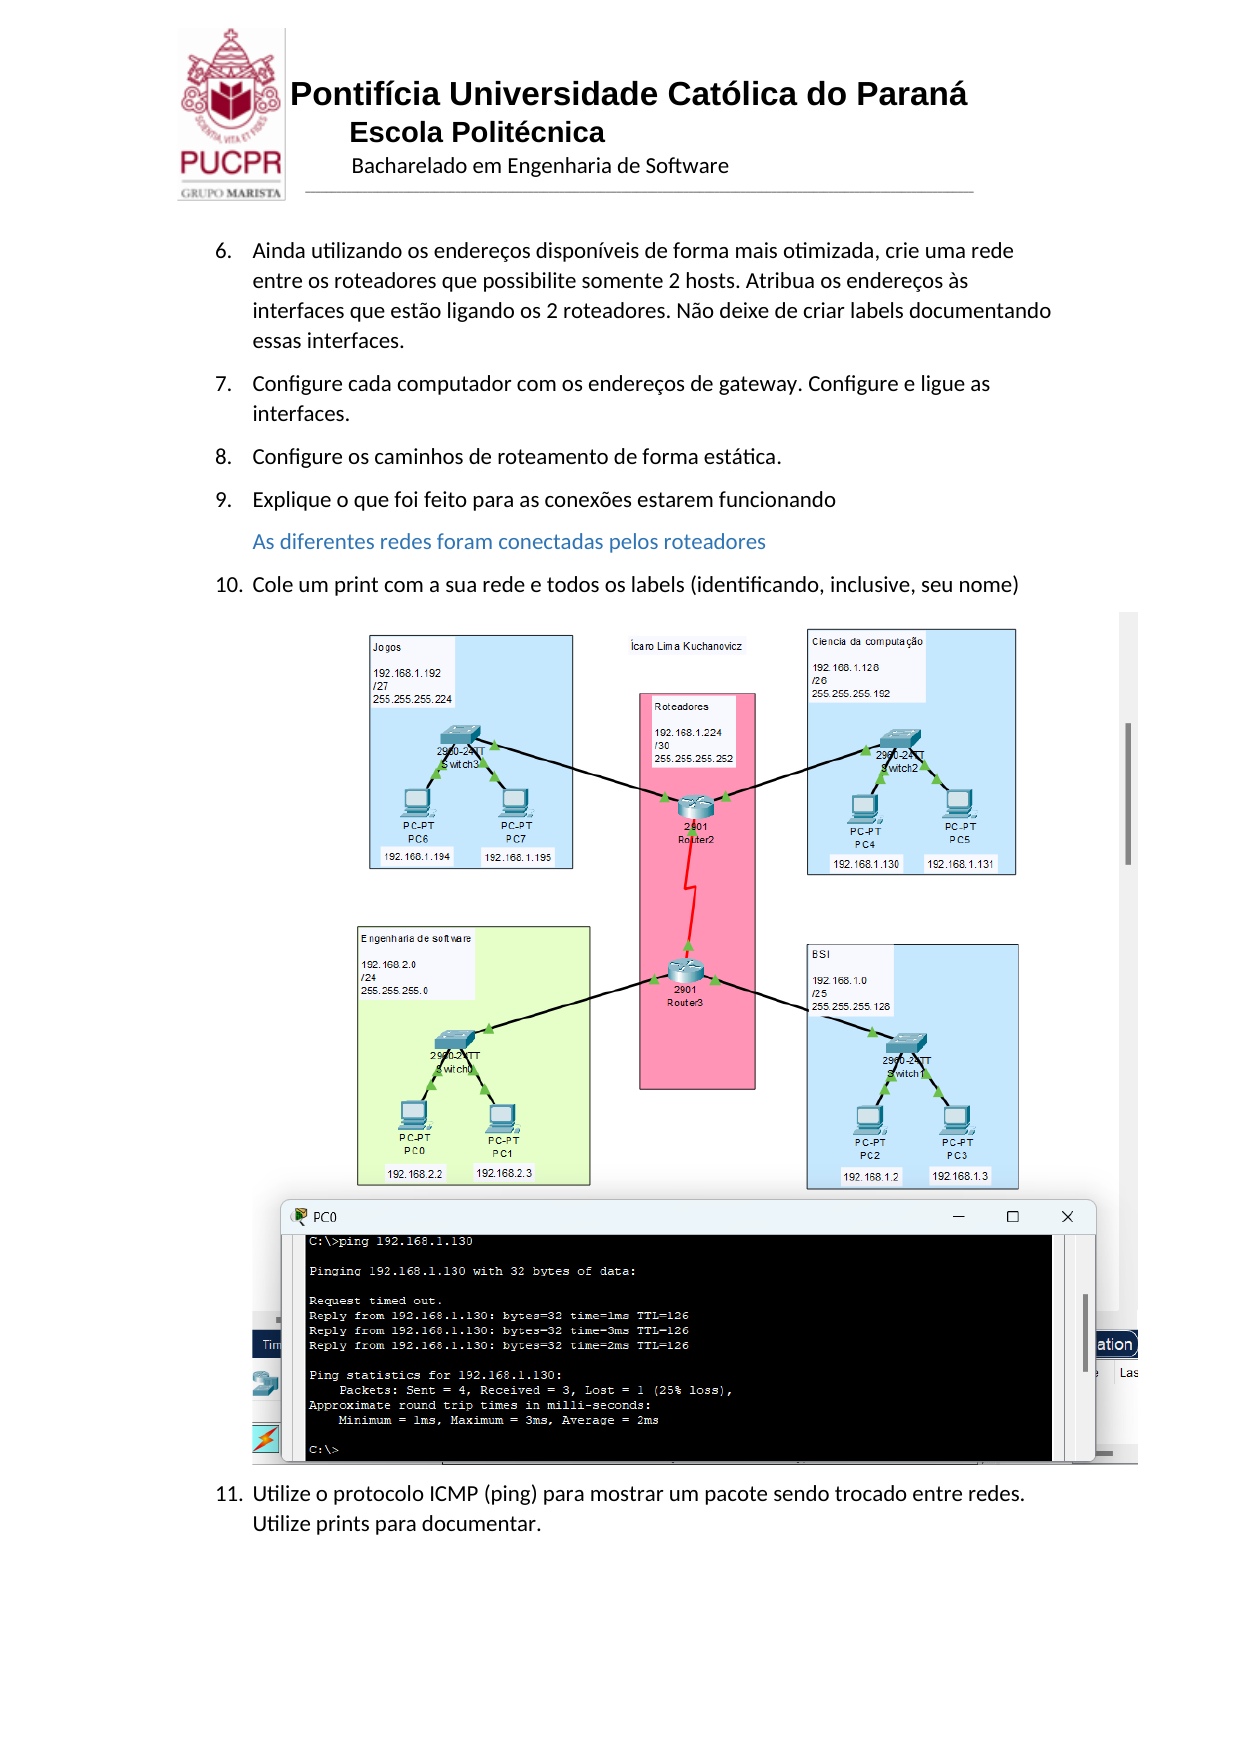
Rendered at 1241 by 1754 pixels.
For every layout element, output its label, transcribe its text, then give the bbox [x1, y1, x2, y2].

picture [252, 612, 1138, 1465]
picture [177, 28, 287, 202]
list Ainda utilizando os endereços disponíveis de forma mais otimizada, crie uma rede entre os roteadores que possibilite somente 2 hosts. Atribua os endereços às interfaces que estão ligando os 2 roteadores. Não deixe de criar labels documentando essas interfaces. [215, 236, 1063, 354]
list Configure cada computador com os endereços de gateway. Configure e ligue as interfaces. [215, 369, 1063, 427]
list Explique o que foi feito para as conexões estarem funcionando [215, 485, 1063, 513]
list Configure os caminhos de roteamento de forma estática. [215, 442, 1063, 470]
list Utilize o protocolo ICMP (ping) para mostrar um pacote sendo trocado entre redes. Utilize prints para documentar. [215, 1479, 1063, 1537]
list As diferentes redes foram conectadas pelos roteadores [252, 527, 1063, 555]
list Cole um print com a sua rede e todos os labels (identificando, inclusive, seu nome) [215, 570, 1063, 598]
